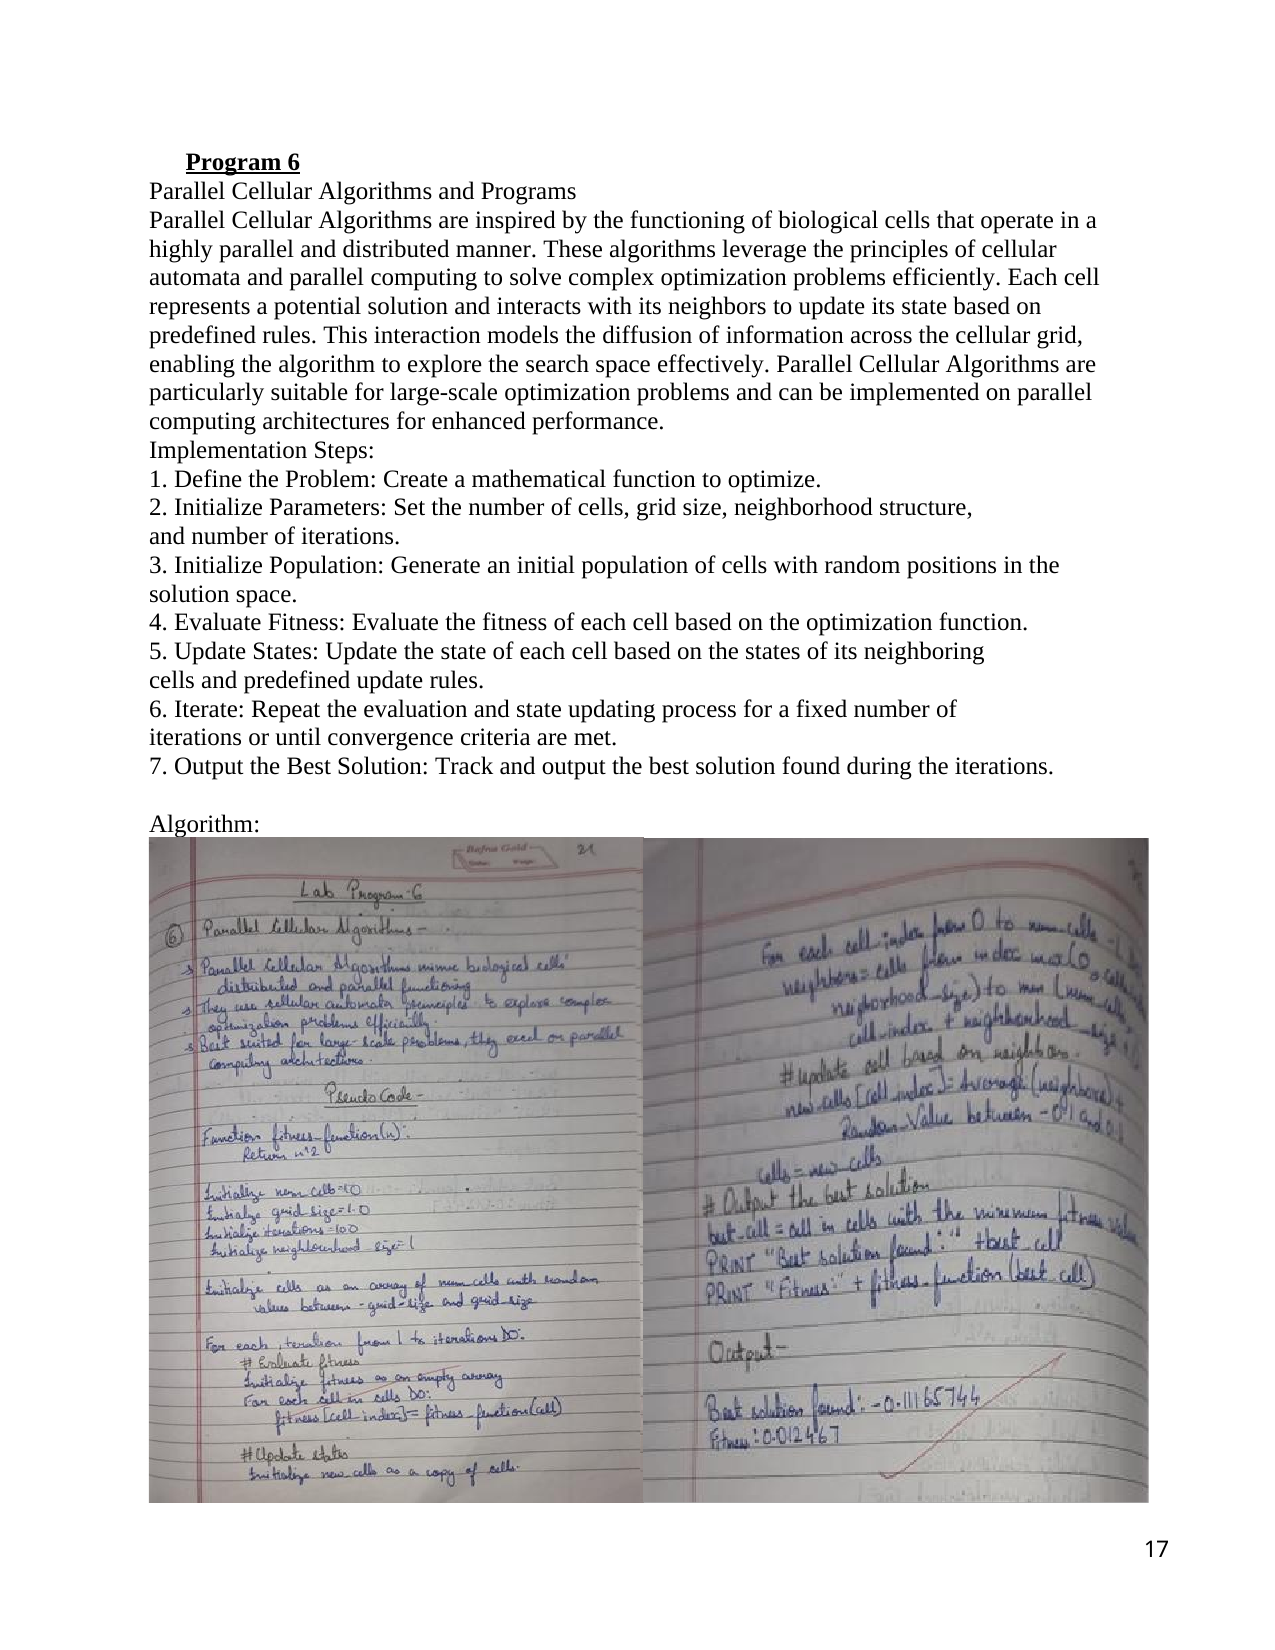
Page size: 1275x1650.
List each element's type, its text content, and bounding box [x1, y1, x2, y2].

list Initialize Population: Generate an initial population of cells with random positions in the solution space. [149, 550, 1061, 607]
subtitle Program 6 [149, 147, 1200, 176]
list Evaluate Fitness: Evaluate the fitness of each cell based on the optimization function. [149, 607, 1200, 636]
text Algorithm: [149, 809, 1200, 837]
list Define the Problem: Create a mathematical function to optimize. [149, 464, 1200, 492]
list Update States: Update the state of each cell based on the states of its neighboring cells and predefined update rules. [149, 636, 1037, 694]
text Implementation Steps: [149, 435, 1200, 464]
text Parallel Cellular Algorithms and Programs [149, 176, 1200, 205]
list Initialize Parameters: Set the number of cells, grid size, neighborhood structure, and number of iterations. [149, 492, 1015, 550]
list Iterate: Repeat the evaluation and state updating process for a fixed number of iterations or until convergence criteria are met. [149, 694, 1056, 751]
text Parallel Cellular Algorithms are inspired by the functioning of biological cells that operate in a highly parallel and distributed manner. These algorithms leverage the principles of cellular automata and parallel computing to solve complex optimization problems efficiently. Each cell represents a potential solution and interacts with its neighbors to update its state based on predefined rules. This interaction models the diffusion of information across the cellular grid, enabling the algorithm to explore the search space effectively. Parallel Cellular Algorithms are particularly suitable for large-scale optimization problems and can be implemented on parallel computing architectures for enhanced performance. [149, 205, 1138, 435]
list Output the Best Solution: Track and output the best solution found during the iterations. [149, 751, 1200, 780]
picture [148, 837, 1149, 1503]
